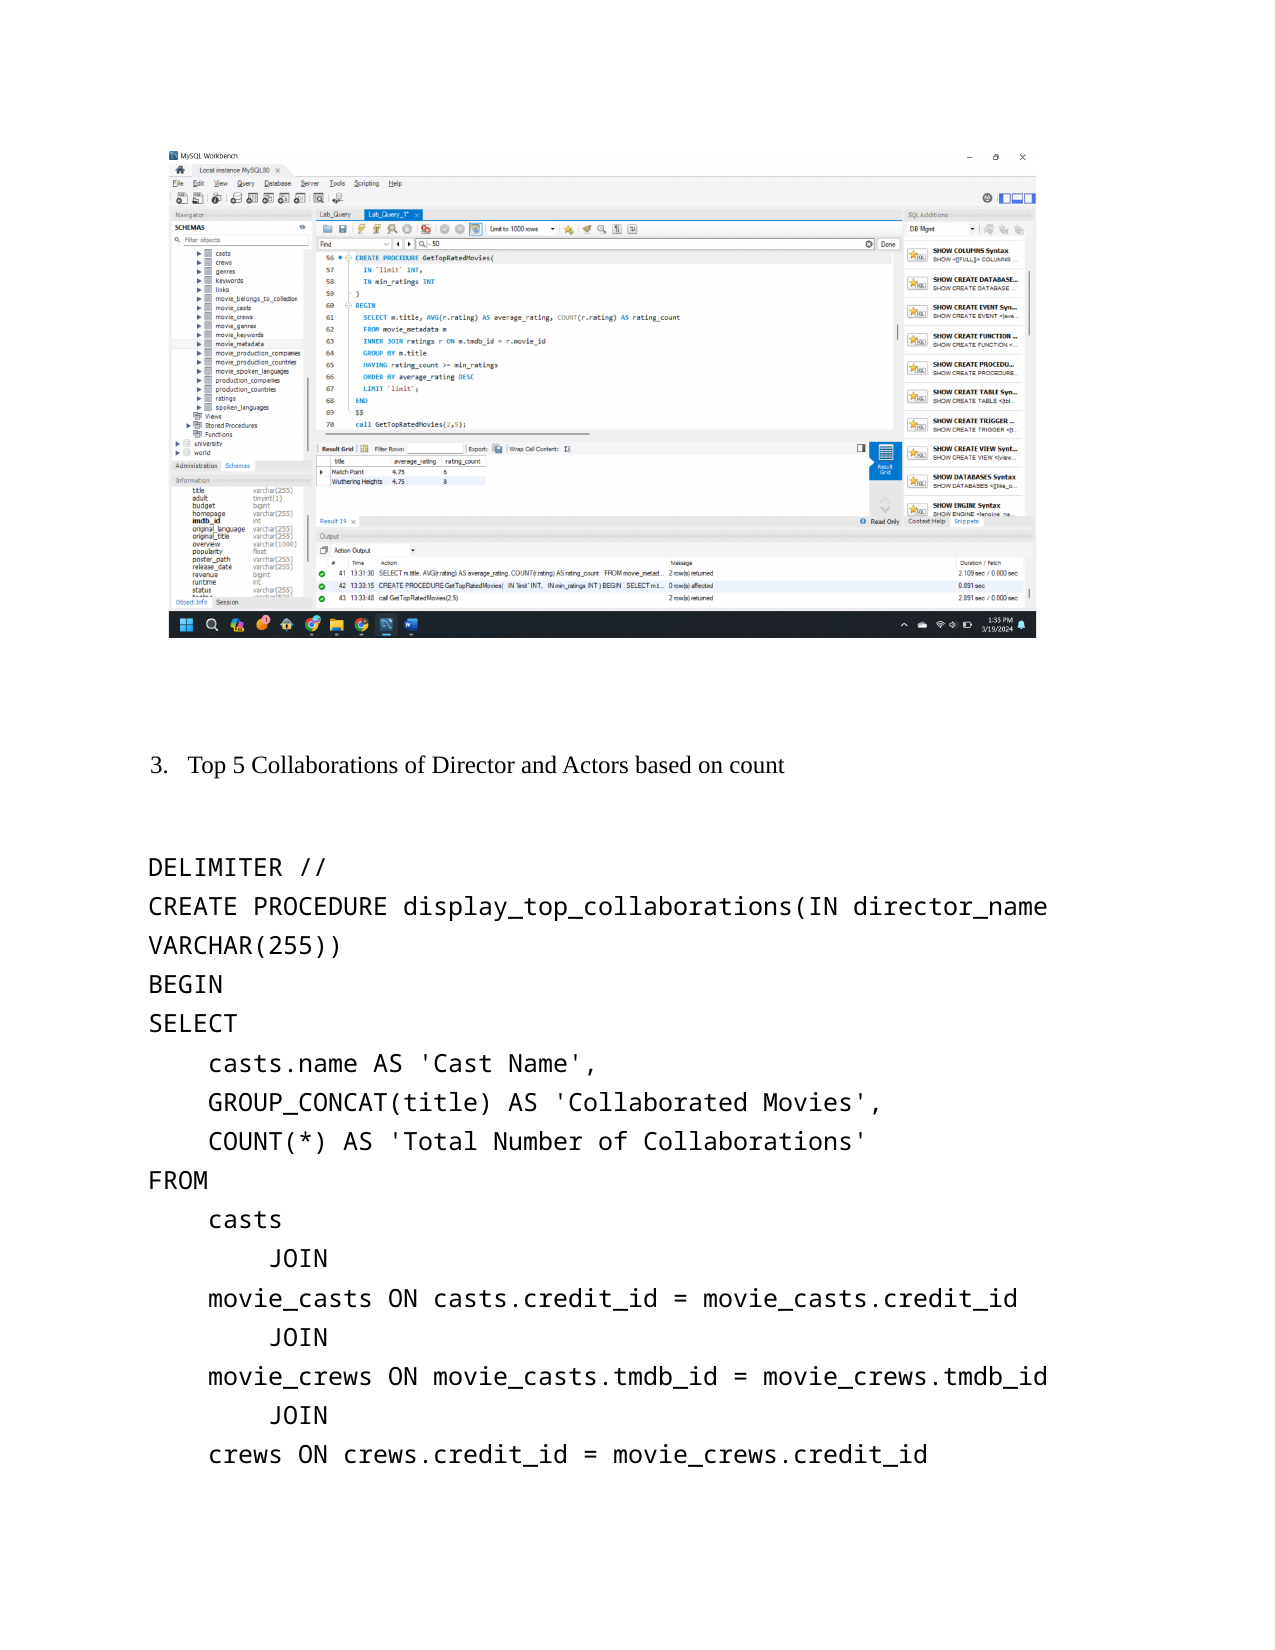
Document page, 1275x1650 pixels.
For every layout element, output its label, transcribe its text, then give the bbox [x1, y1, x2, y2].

text movie_crews ON movie_casts.tmdb_id = movie_crews.tmdb_id [148, 1359, 1127, 1393]
text JOIN [148, 1398, 1127, 1432]
text JOIN [148, 1319, 1127, 1353]
text FROM [148, 1163, 1127, 1197]
text COUNT(*) AS 'Total Number of Collaborations' [148, 1124, 1127, 1158]
text JOIN [148, 1241, 1127, 1275]
text SELECT [148, 1006, 1127, 1040]
text casts [148, 1202, 1127, 1236]
text CREATE PROCEDURE display_top_collaborations(IN director_name VARCHAR(255)) [148, 889, 1127, 962]
text crews ON crews.credit_id = movie_crews.credit_id [148, 1437, 1127, 1471]
text movie_casts ON casts.credit_id = movie_casts.credit_id [148, 1280, 1127, 1314]
list Top 5 Collaborations of Director and Actors based on count [150, 750, 1127, 779]
text casts.name AS 'Cast Name', [148, 1045, 1127, 1079]
text BEGIN [148, 967, 1127, 1001]
text GROUP_CONCAT(title) AS 'Collaborated Movies', [148, 1084, 1127, 1118]
text DELIMITER // [148, 849, 1127, 883]
